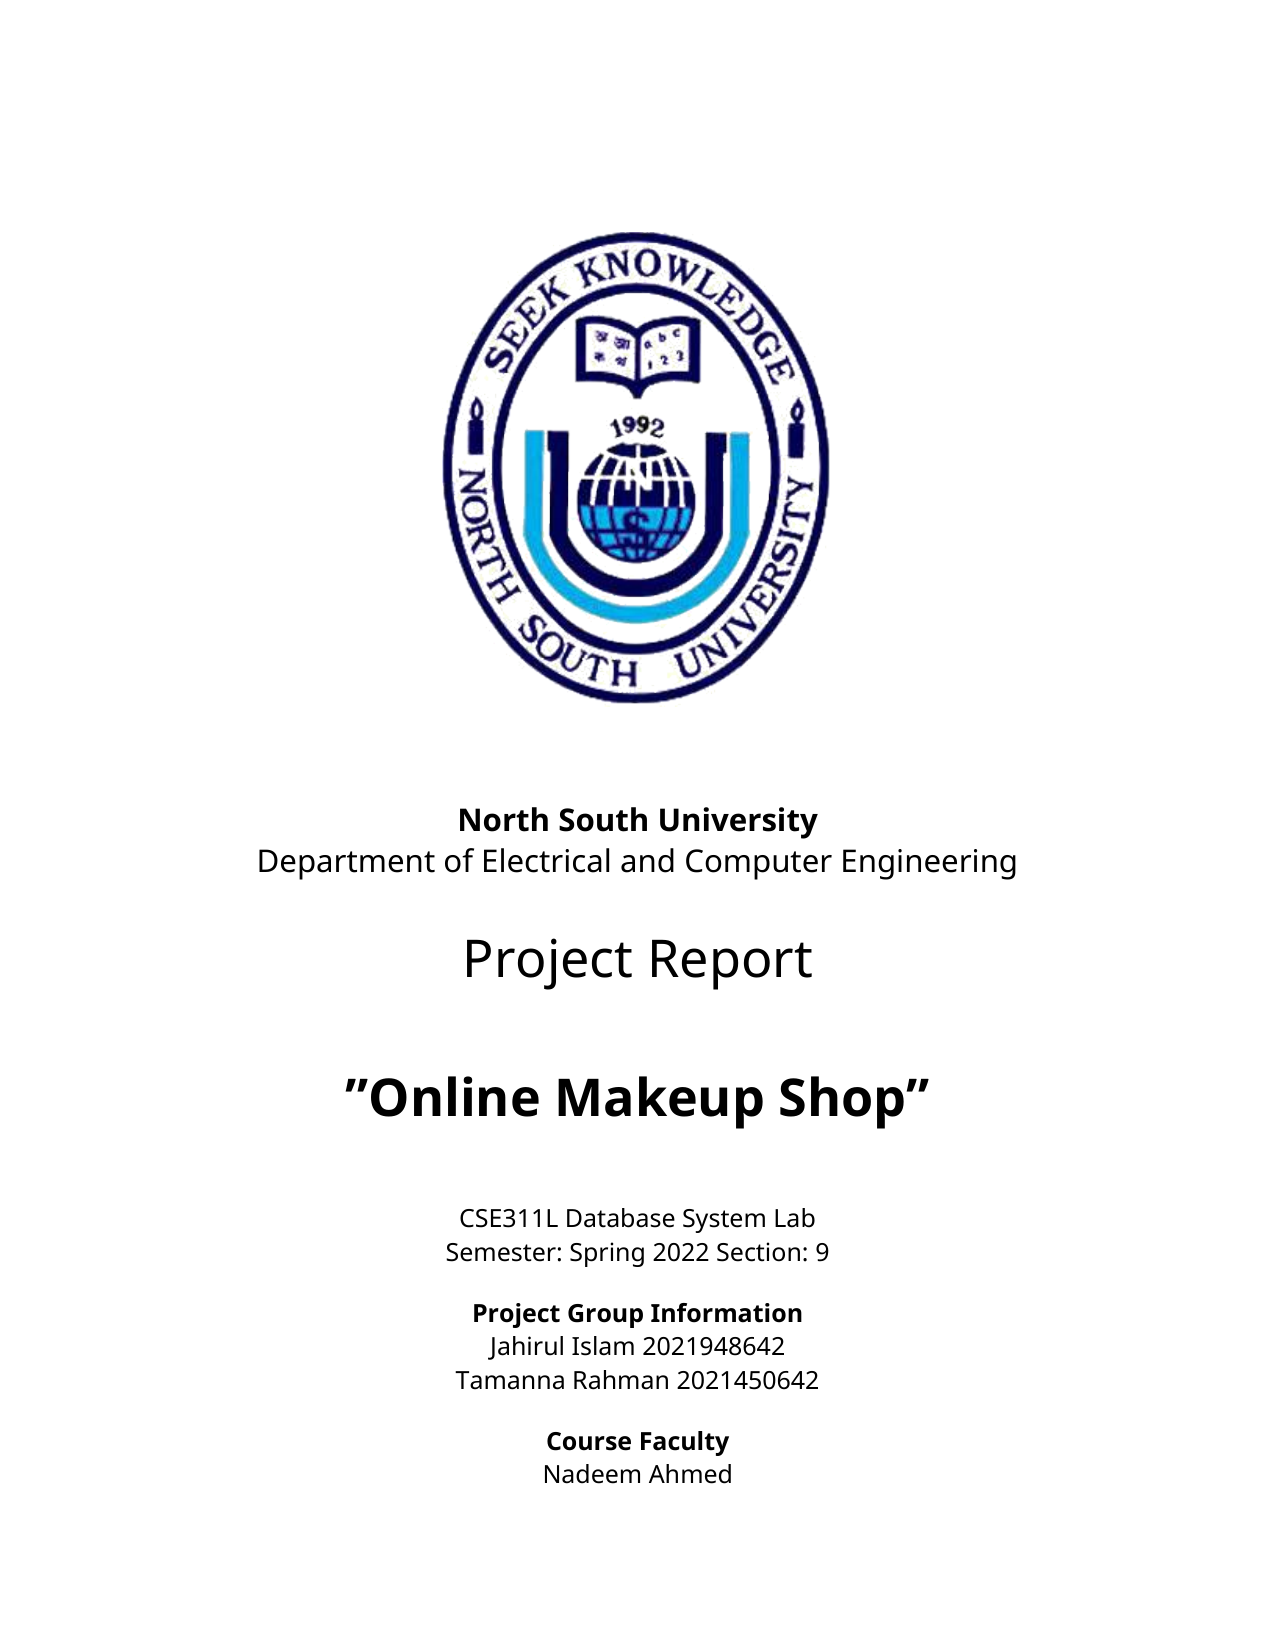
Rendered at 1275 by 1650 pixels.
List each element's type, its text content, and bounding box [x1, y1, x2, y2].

text ”Online Makeup Shop” [204, 993, 1071, 1132]
text North South University Department of Electrical and Computer Engineering [204, 798, 1071, 882]
picture [442, 232, 833, 707]
text Project Report [204, 882, 1071, 993]
text Course Faculty Nadeem Ahmed [204, 1396, 1071, 1491]
text CSE311L Database System Lab Semester: Spring 2022 Section: 9 [204, 1132, 1071, 1268]
text Project Group Information Jahirul Islam 2021948642 Tamanna Rahman 2021450642 [204, 1268, 1071, 1396]
